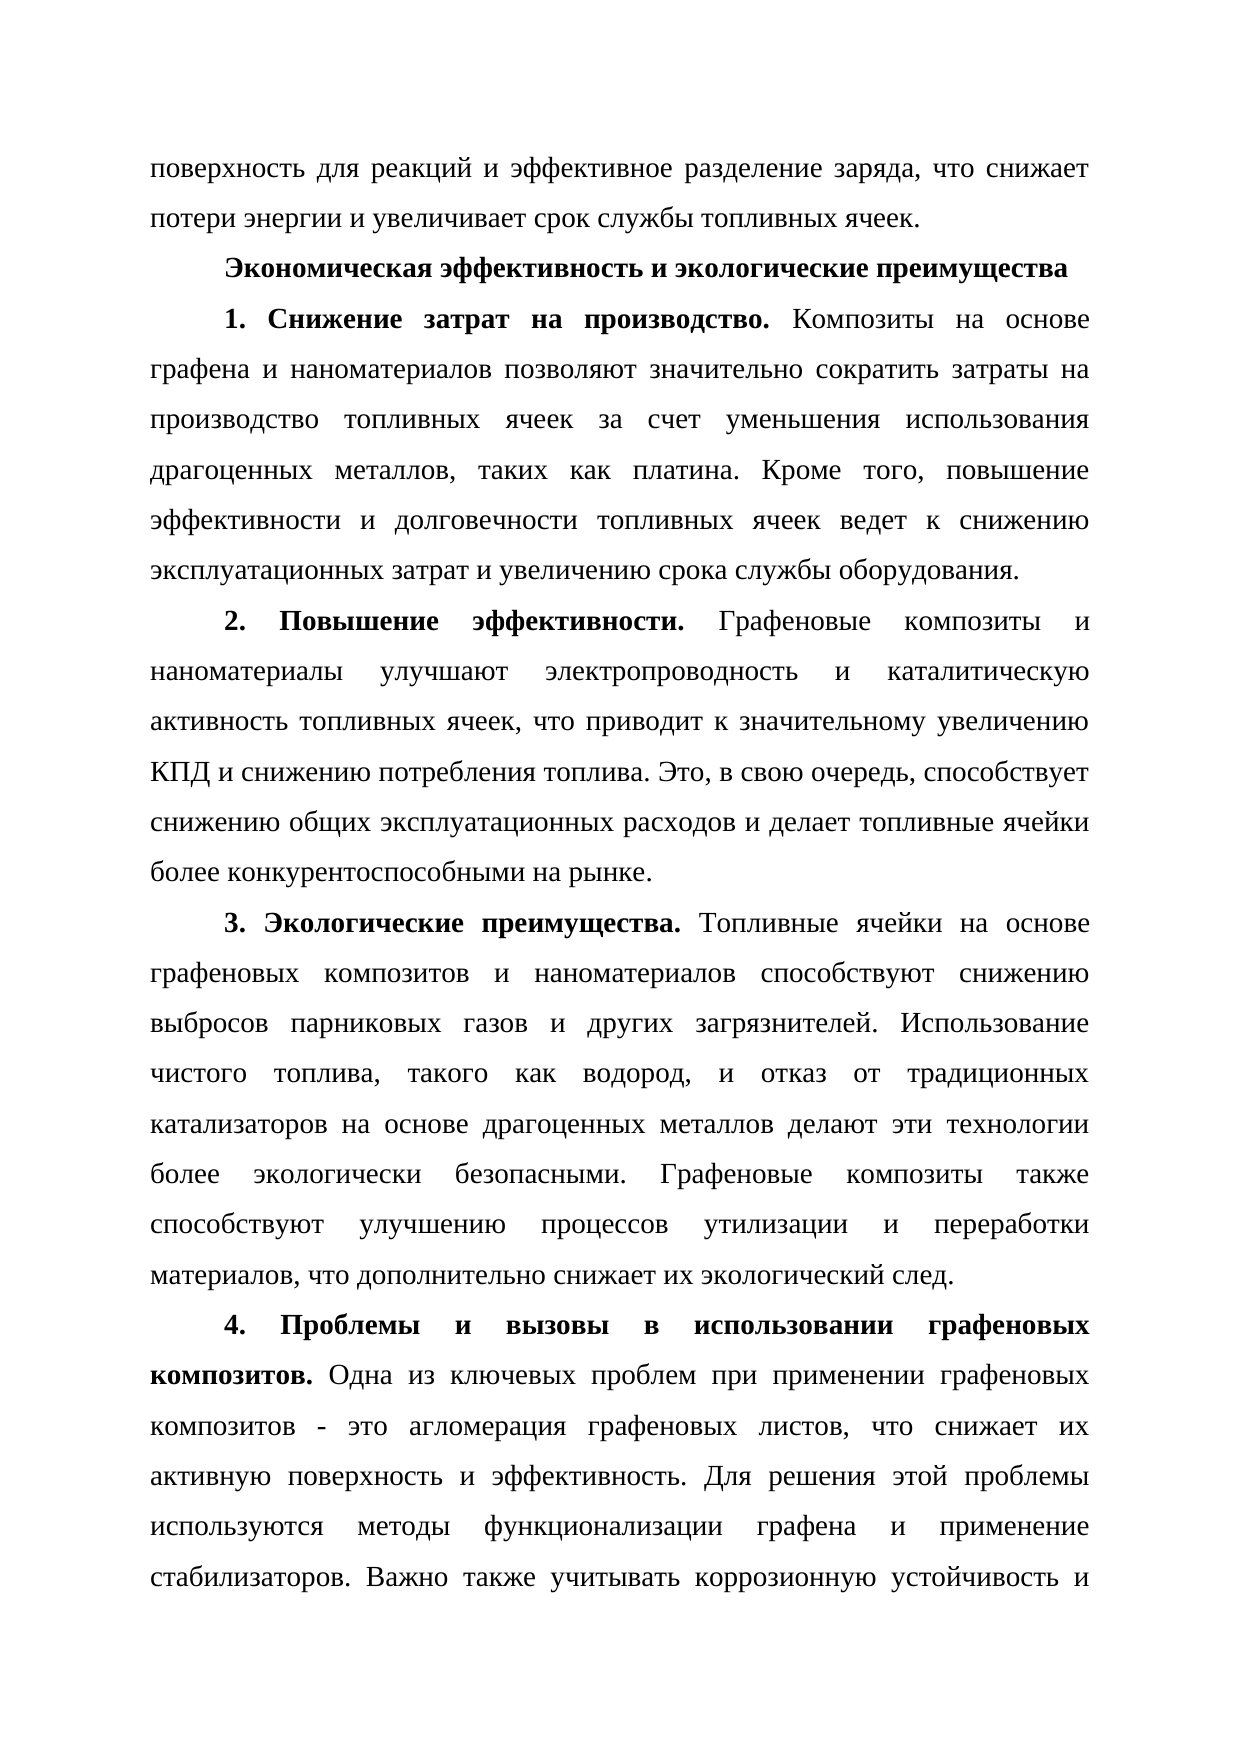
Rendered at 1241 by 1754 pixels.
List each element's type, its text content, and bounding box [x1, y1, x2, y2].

text 2. Повышение эффективности. Графеновые композиты и наноматериалы улучшают электропроводность и каталитическую активность топливных ячеек, что приводит к значительному увеличению КПД и снижению потребления топлива. Это, в свою очередь, способствует снижению общих эксплуатационных расходов и делает топливные ячейки более конкурентоспособными на рынке. [150, 603, 1090, 888]
text Экономическая эффективность и экологические преимущества [150, 251, 1090, 284]
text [150, 150, 1090, 234]
text 3. Экологические преимущества. Топливные ячейки на основе графеновых композитов и наноматериалов способствуют снижению выбросов парниковых газов и других загрязнителей. Использование чистого топлива, такого как водород, и отказ от традиционных катализаторов на основе драгоценных металлов делают эти технологии более экологически безопасными. Графеновые композиты также способствуют улучшению процессов утилизации и переработки материалов, что дополнительно снижает их экологический след. [150, 905, 1090, 1290]
text 1. Снижение затрат на производство. Композиты на основе графена и наноматериалов позволяют значительно сократить затраты на производство топливных ячеек за счет уменьшения использования драгоценных металлов, таких как платина. Кроме того, повышение эффективности и долговечности топливных ячеек ведет к снижению эксплуатационных затрат и увеличению срока службы оборудования. [150, 301, 1090, 586]
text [150, 1307, 1090, 1592]
